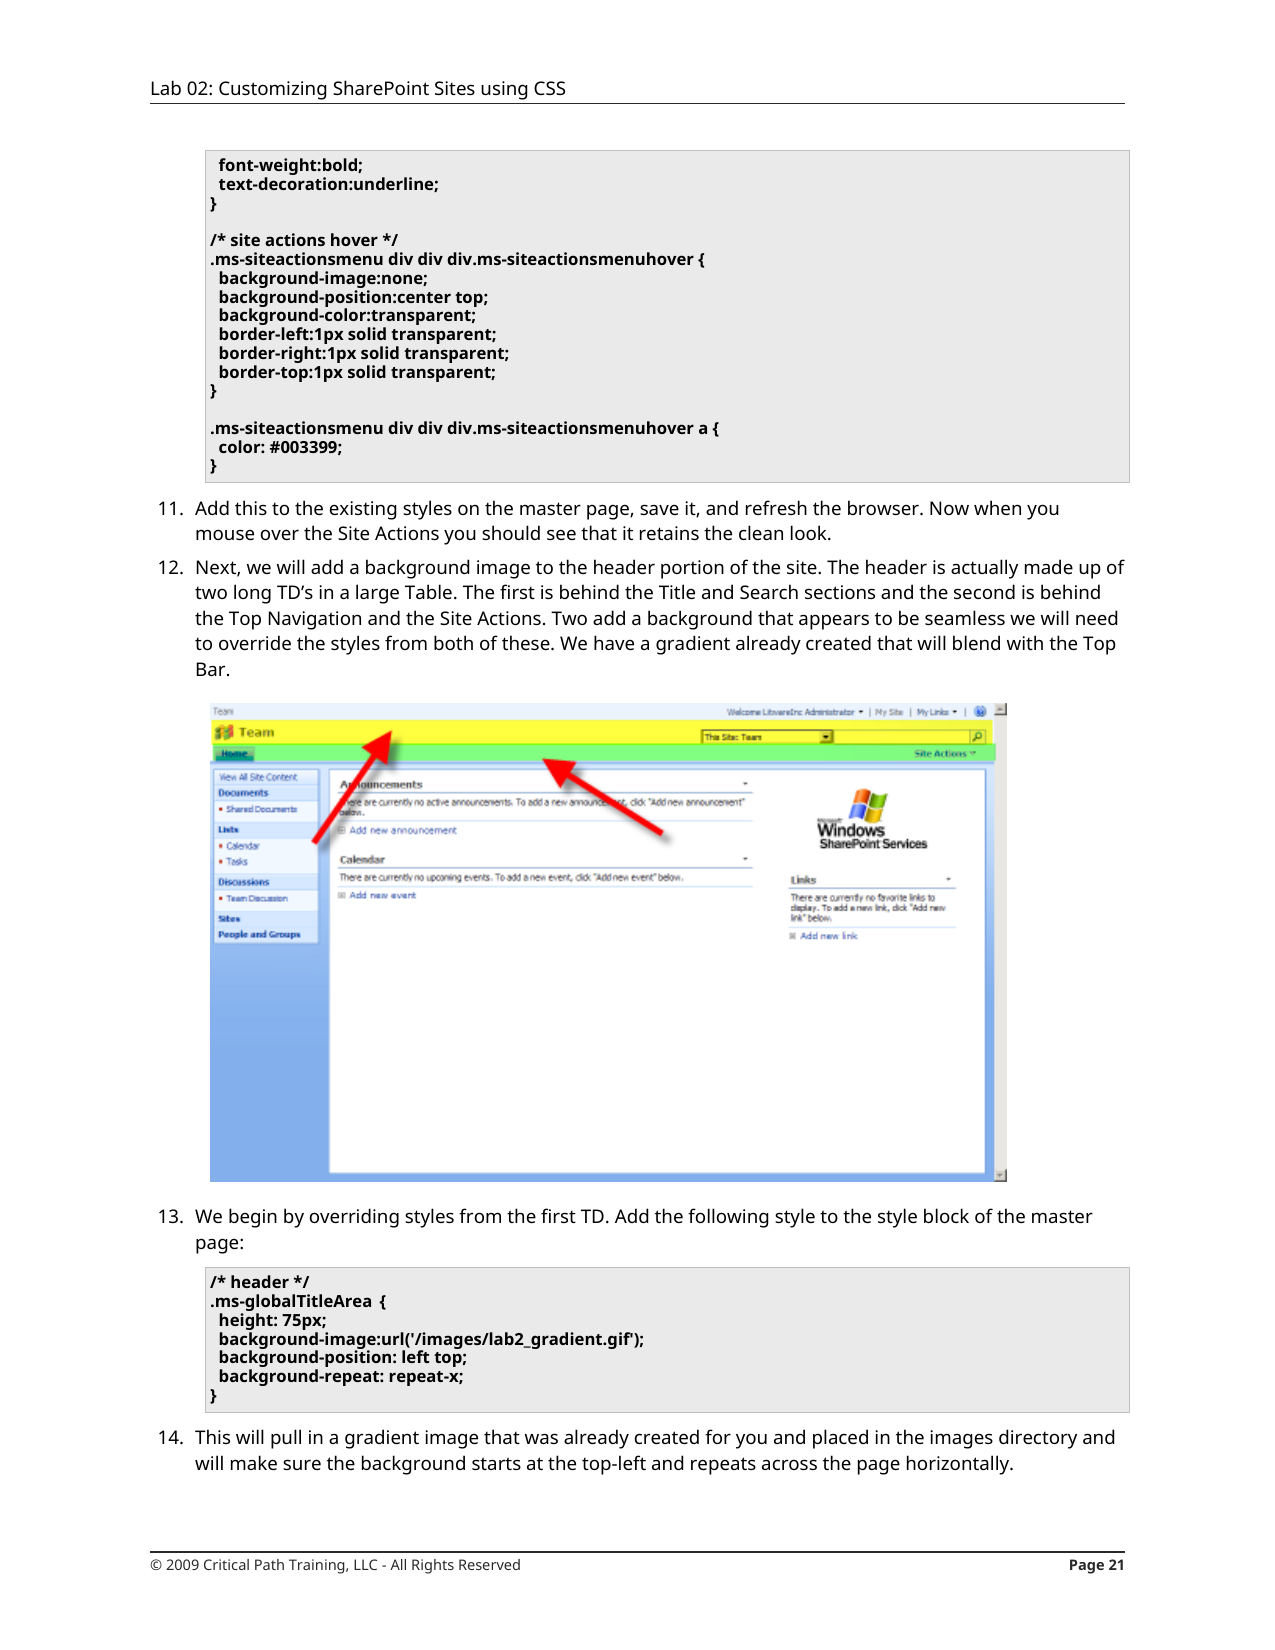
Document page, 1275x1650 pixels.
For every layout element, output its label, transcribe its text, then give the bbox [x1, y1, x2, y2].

text height: 75px; [206, 1305, 1129, 1323]
text border-left:1px solid transparent; [206, 319, 1129, 337]
text } [206, 187, 1129, 206]
text background-image:none; [206, 262, 1129, 281]
text background-repeat: repeat-x; [206, 1361, 1129, 1380]
text /* site actions hover */ [206, 225, 1129, 244]
text font-weight:bold; [206, 151, 1129, 169]
text .ms-globalTitleArea { [206, 1286, 1129, 1305]
text color: #003399; [206, 431, 1129, 450]
text background-position:center top; [206, 281, 1129, 300]
text .ms-siteactionsmenu div div div.ms-siteactionsmenuhover a { [206, 412, 1129, 431]
text This will pull in a gradient image that was already created for you and placed in the images directory and will make sure the background starts at the top-left and repeats across the page horizontally. [157, 1424, 1125, 1476]
text Add this to the existing styles on the master page, save it, and refresh the browser. Now when you mouse over the Site Actions you should see that it retains the clean look. [157, 495, 1125, 546]
text background-color:transparent; [206, 300, 1129, 319]
text } [206, 1380, 1129, 1412]
text border-right:1px solid transparent; [206, 337, 1129, 356]
text border-top:1px solid transparent; [206, 356, 1129, 375]
text background-position: left top; [206, 1342, 1129, 1361]
text .ms-siteactionsmenu div div div.ms-siteactionsmenuhover { [206, 244, 1129, 262]
text Next, we will add a background image to the header portion of the site. The header is actually made up of two long TD’s in a large Table. The first is behind the Title and Search sections and the second is behind the Top Navigation and the Site Actions. Two add a background that appears to be seamless we will need to override the styles from both of these. We have a gradient already created that will blend with the Top Bar. [157, 554, 1125, 682]
text } [206, 450, 1129, 482]
text background-image:url('/images/lab2_gradient.gif'); [206, 1323, 1129, 1342]
text We begin by overriding styles from the first TD. Add the following style to the style block of the master page: [157, 1204, 1125, 1255]
text /* header */ [206, 1268, 1129, 1286]
text text-decoration:underline; [206, 169, 1129, 187]
picture [210, 703, 1007, 1182]
text } [206, 375, 1129, 394]
